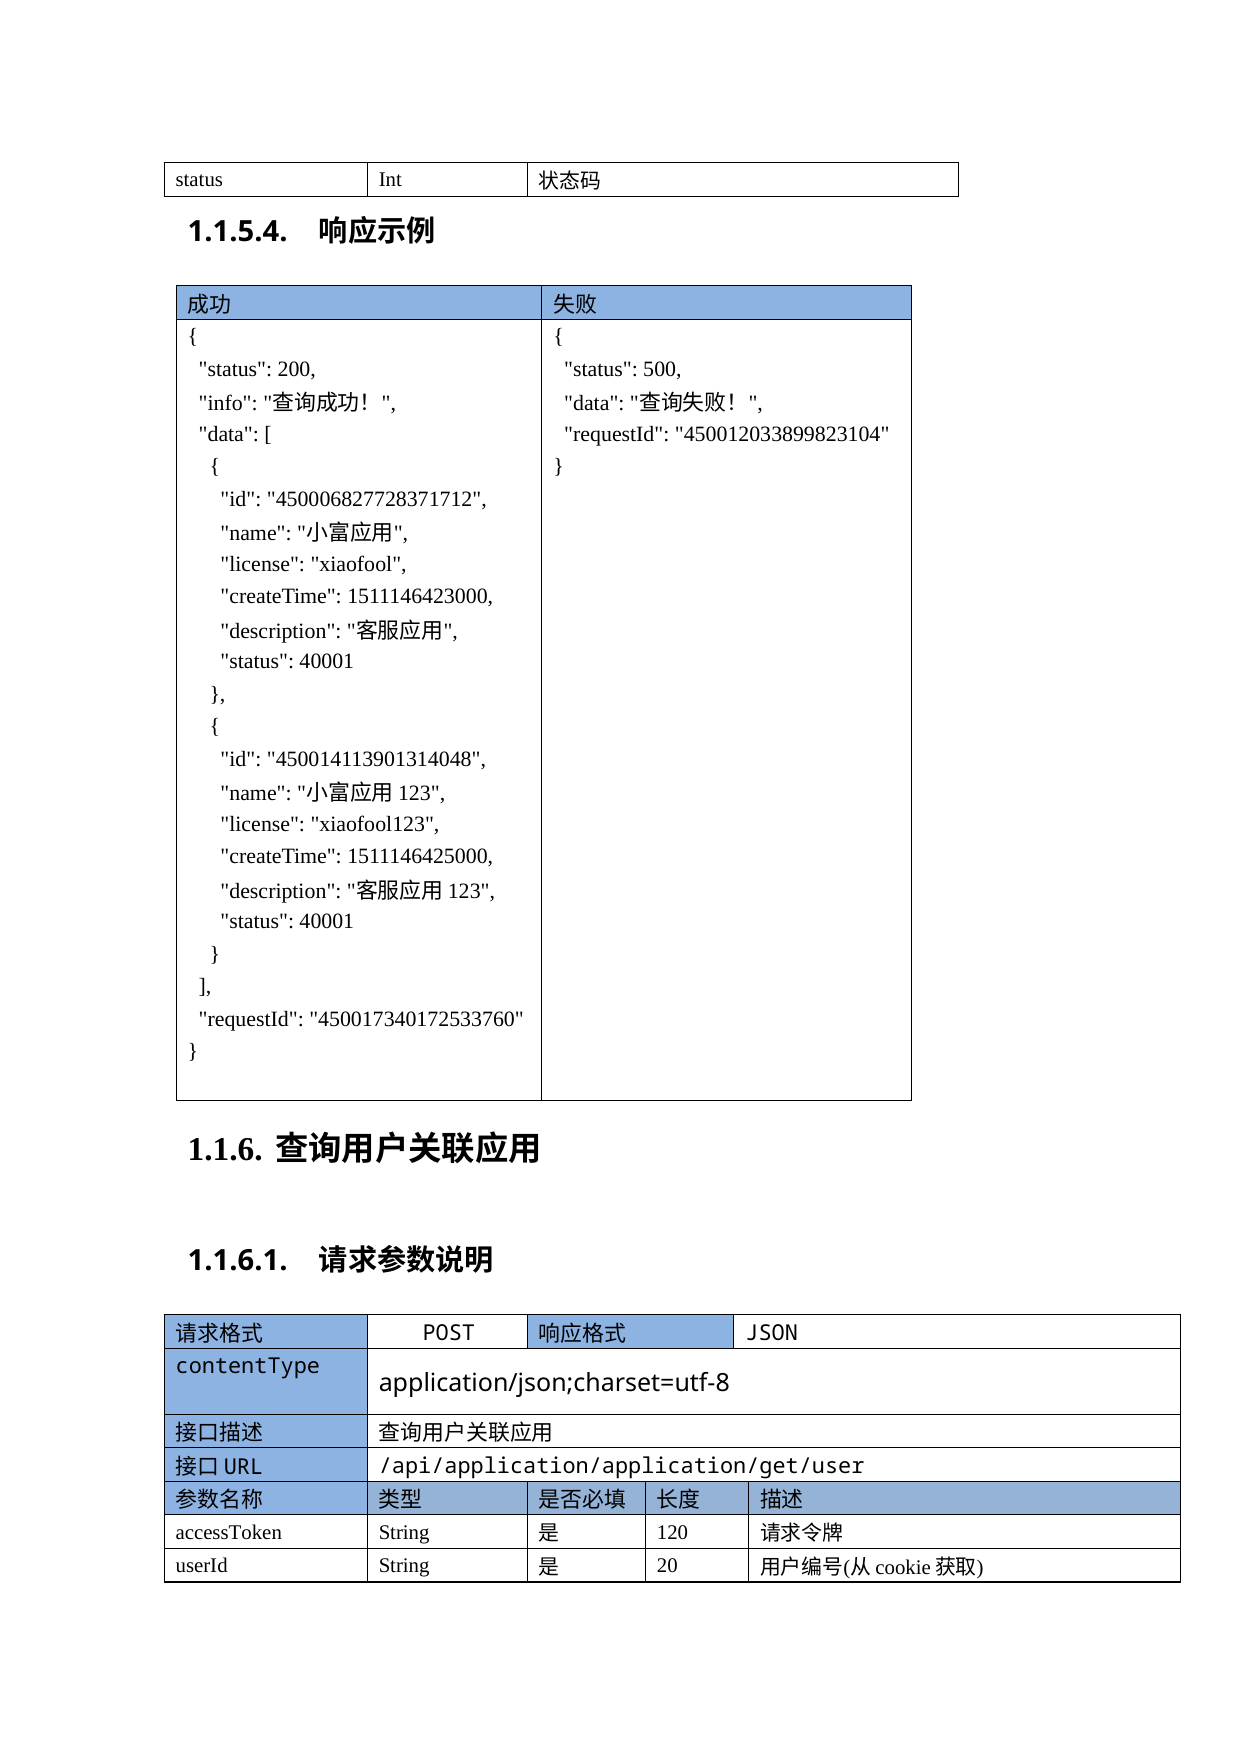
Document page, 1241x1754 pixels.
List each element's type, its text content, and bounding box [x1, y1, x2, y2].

table_cell application/json;charset=utf-8 [368, 1349, 1180, 1414]
table_cell String [368, 1549, 527, 1581]
table_cell 接口描述 [165, 1415, 367, 1447]
table_header 失败 [542, 286, 911, 319]
table_cell /api/application/application/get/user [368, 1448, 1180, 1481]
table_cell accessToken [165, 1515, 367, 1548]
table_cell userId [165, 1549, 367, 1581]
table_header 请求格式 [165, 1315, 367, 1348]
table_cell 参数名称 [165, 1482, 367, 1514]
table_cell { "status": 200, "info": "查询成功！", "data": [ { "id": "450006827728371712", "name": "小富应用", "license": "xiaofool", "createTime": 1511146423000, "description": "客服应用", "status": 40001 }, { "id": "450014113901314048", "name": "小富应用123", "license": "xiaofool123", "createTime": 1511146425000, "description": "客服应用123", "status": 40001 } ], "requestId": "450017340172533760" } [177, 320, 541, 1100]
table_cell 是 [528, 1549, 645, 1581]
table_cell 是 [528, 1515, 645, 1548]
subtitle 请求参数说明 [187, 1226, 1053, 1291]
table_header 成功 [177, 286, 541, 319]
table_cell { "status": 500, "data": "查询失败！", "requestId": "450012033899823104" } [542, 320, 911, 1100]
table_header POST [368, 1315, 527, 1348]
subtitle 查询用户关联应用 [187, 1113, 1053, 1178]
table_cell 描述 [749, 1482, 1180, 1514]
table_cell 请求令牌 [749, 1515, 1180, 1548]
table_header JSON [734, 1315, 1180, 1348]
subtitle 响应示例 [187, 197, 1053, 262]
table_cell Int [368, 163, 527, 196]
table_cell 查询用户关联应用 [368, 1415, 1180, 1447]
table_cell 是否必填 [528, 1482, 645, 1514]
table_cell 20 [646, 1549, 748, 1581]
table_cell 用户编号(从cookie获取) [749, 1549, 1180, 1581]
table_cell 类型 [368, 1482, 527, 1514]
table_header 响应格式 [528, 1315, 733, 1348]
table_cell contentType [165, 1349, 367, 1414]
table_cell 120 [646, 1515, 748, 1548]
table_cell 长度 [646, 1482, 748, 1514]
table_cell status [165, 163, 367, 196]
table_cell 状态码 [528, 163, 958, 196]
table_cell String [368, 1515, 527, 1548]
table_cell 接口URL [165, 1448, 367, 1481]
